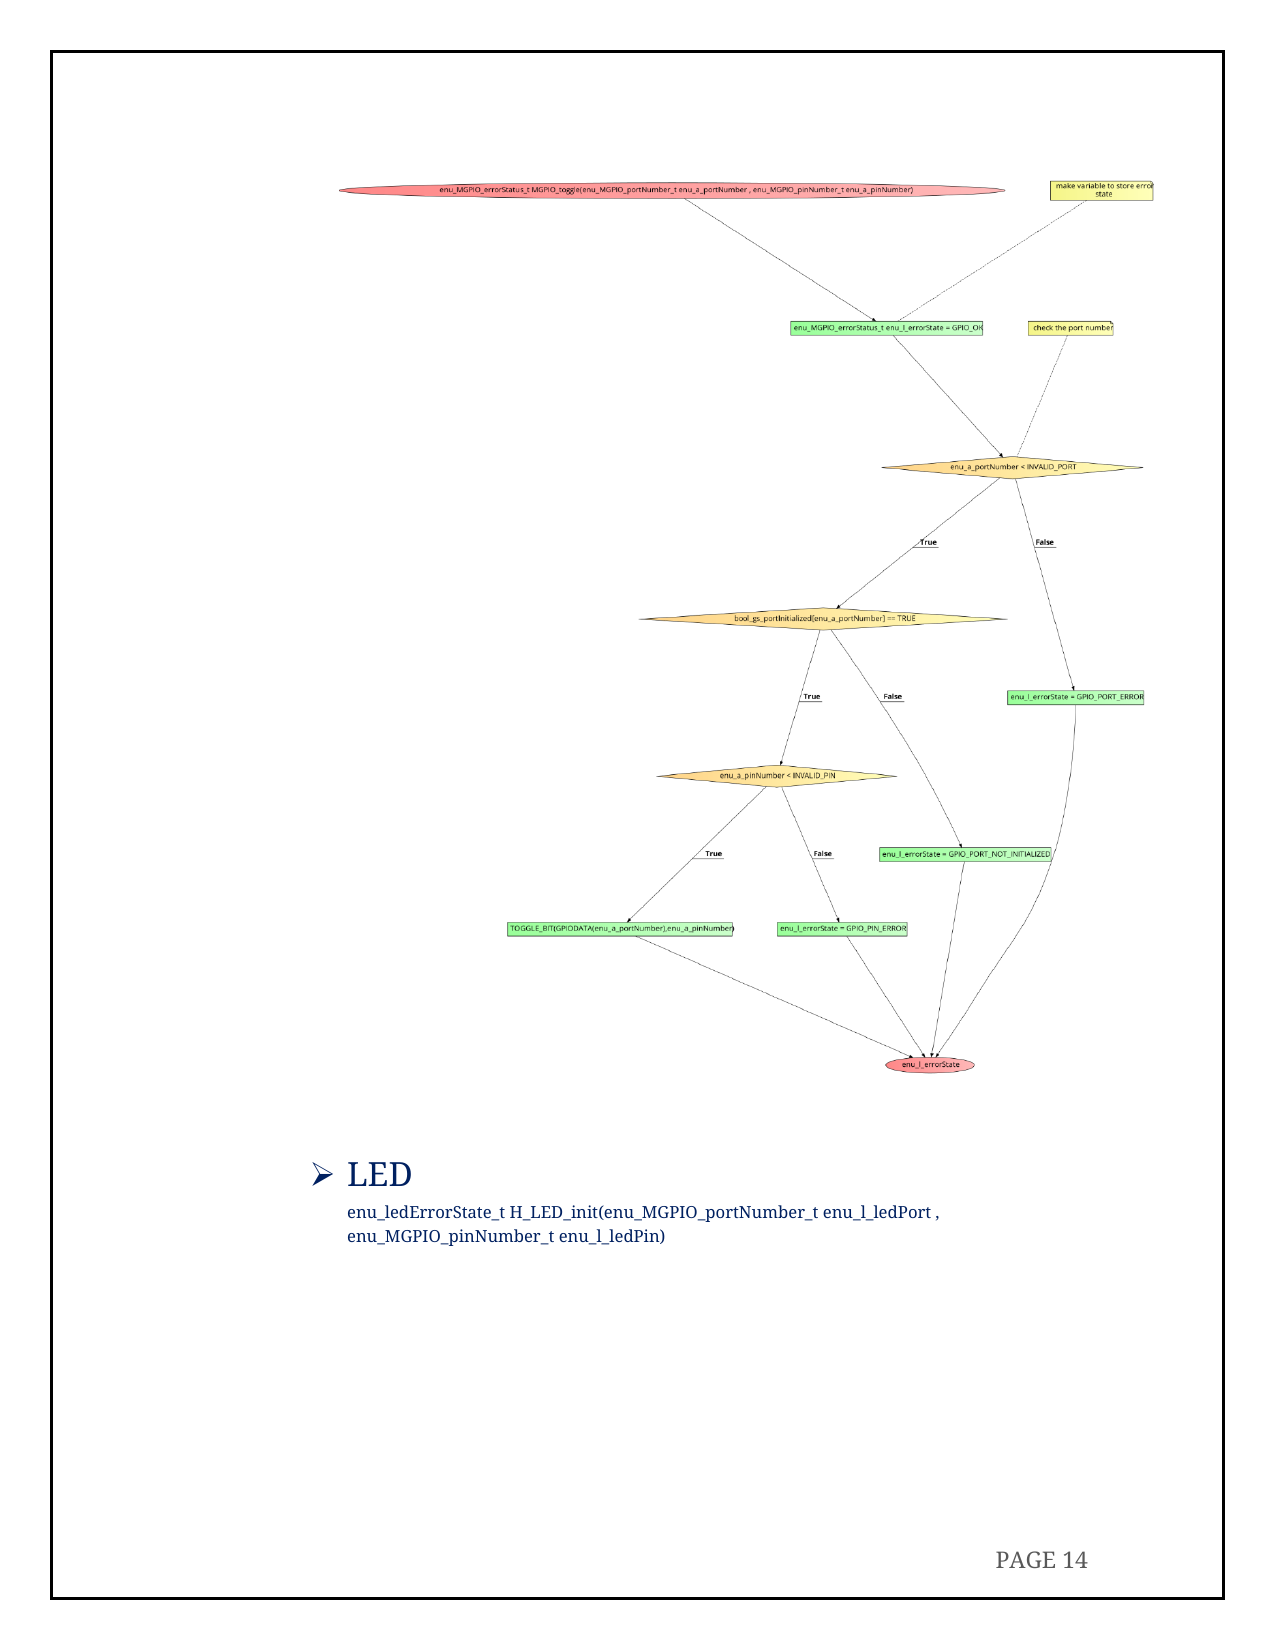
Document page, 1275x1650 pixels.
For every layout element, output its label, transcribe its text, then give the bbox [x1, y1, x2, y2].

list enu_ledErrorState_t H_LED_init(enu_MGPIO_portNumber_t enu_l_ledPort , enu_MGPIO_pinNumber_t enu_l_ledPin) [347, 1200, 1087, 1248]
picture [337, 180, 1161, 1081]
list LED [309, 1150, 1087, 1196]
